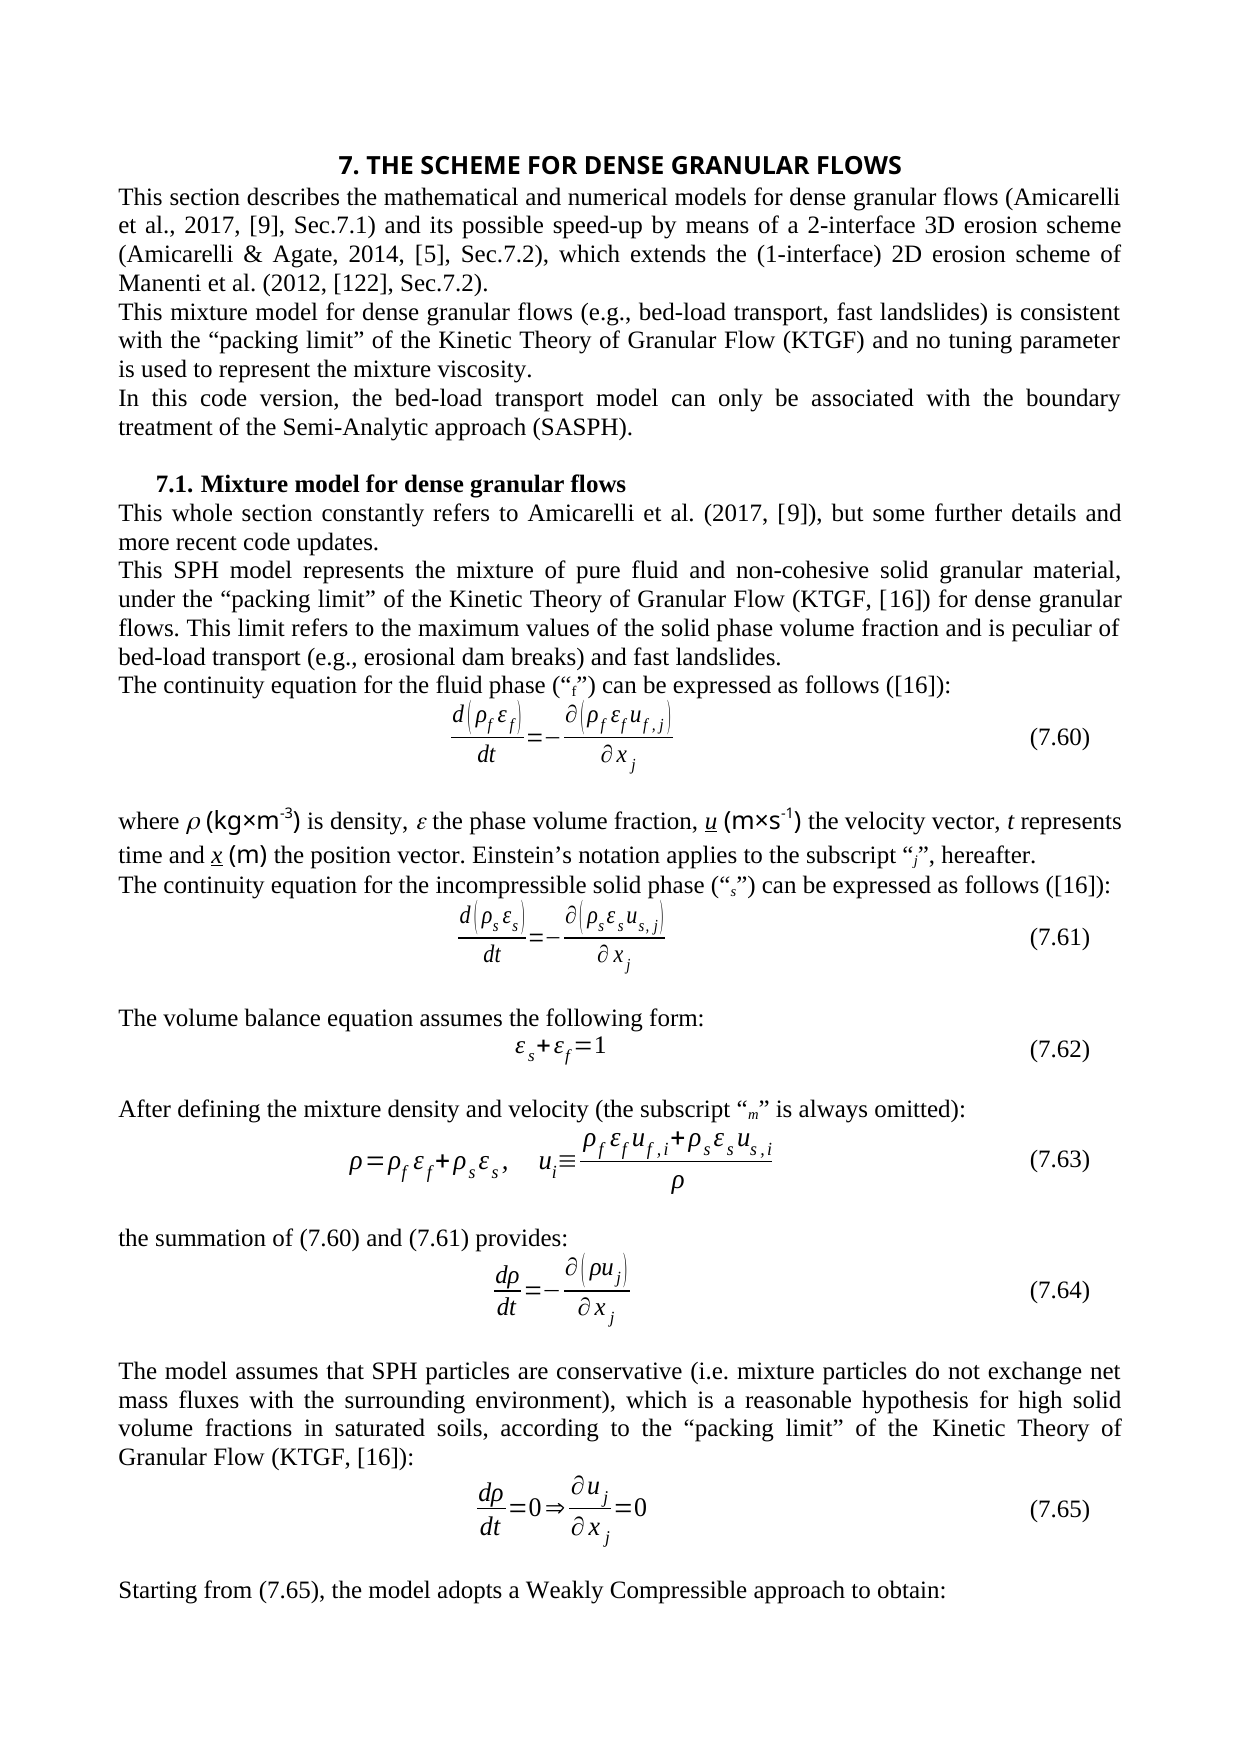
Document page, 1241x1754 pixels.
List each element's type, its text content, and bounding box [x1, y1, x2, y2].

text The volume balance equation assumes the following form: [118, 1003, 1122, 1031]
text This mixture model for dense granular flows (e.g., bed-load transport, fast landslides) is consistent with the “packing limit” of the Kinetic Theory of Granular Flow (KTGF) and no tuning parameter is used to represent the mixture viscosity. [118, 297, 1122, 383]
text In this code version, the bed-load transport model can only be associated with the boundary treatment of the Semi-Analytic approach (SASPH). [118, 383, 1122, 440]
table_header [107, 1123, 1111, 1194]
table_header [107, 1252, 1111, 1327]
text This section describes the mathematical and numerical models for dense granular flows (Amicarelli et al., 2017, [9], Sec.7.1) and its possible speed-up by means of a 2-interface 3D erosion scheme (Amicarelli & Agate, 2014, [5], Sec.7.2), which extends the (1-interface) 2D erosion scheme of Manenti et al. (2012, [122], Sec.7.2). [118, 182, 1122, 297]
text This SPH model represents the mixture of pure fluid and non-cohesive solid granular material, under the “packing limit” of the Kinetic Theory of Granular Flow (KTGF, [16]) for dense granular flows. This limit refers to the maximum values of the solid phase volume fraction and is peculiar of bed-load transport (e.g., erosional dam breaks) and fast landslides. [118, 555, 1122, 670]
title Mixture model for dense granular flows [156, 469, 1122, 498]
text The continuity equation for the fluid phase (“f”) can be expressed as follows ([16]): [118, 670, 1122, 699]
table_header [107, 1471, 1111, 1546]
subtitle The scheme for dense granular flows [118, 148, 1122, 182]
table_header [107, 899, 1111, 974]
text where  (kg×m-3) is density,  the phase volume fraction, u (m×s-1) the velocity vector, t represents time and x (m) the position vector. Einstein’s notation applies to the subscript “j”, hereafter. [118, 802, 1122, 871]
text The model assumes that SPH particles are conservative (i.e. mixture particles do not exchange net mass fluxes with the surrounding environment), which is a reasonable hypothesis for high solid volume fractions in saturated soils, according to the “packing limit” of the Kinetic Theory of Granular Flow (KTGF, [16]): [118, 1356, 1122, 1471]
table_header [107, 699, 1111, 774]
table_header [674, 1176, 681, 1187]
text The continuity equation for the incompressible solid phase (“s”) can be expressed as follows ([16]): [118, 871, 1122, 899]
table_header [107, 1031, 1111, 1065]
text After defining the mixture density and velocity (the subscript “m” is always omitted): [118, 1094, 1122, 1122]
text This whole section constantly refers to Amicarelli et al. (2017, [9]), but some further details and more recent code updates. [118, 498, 1122, 555]
